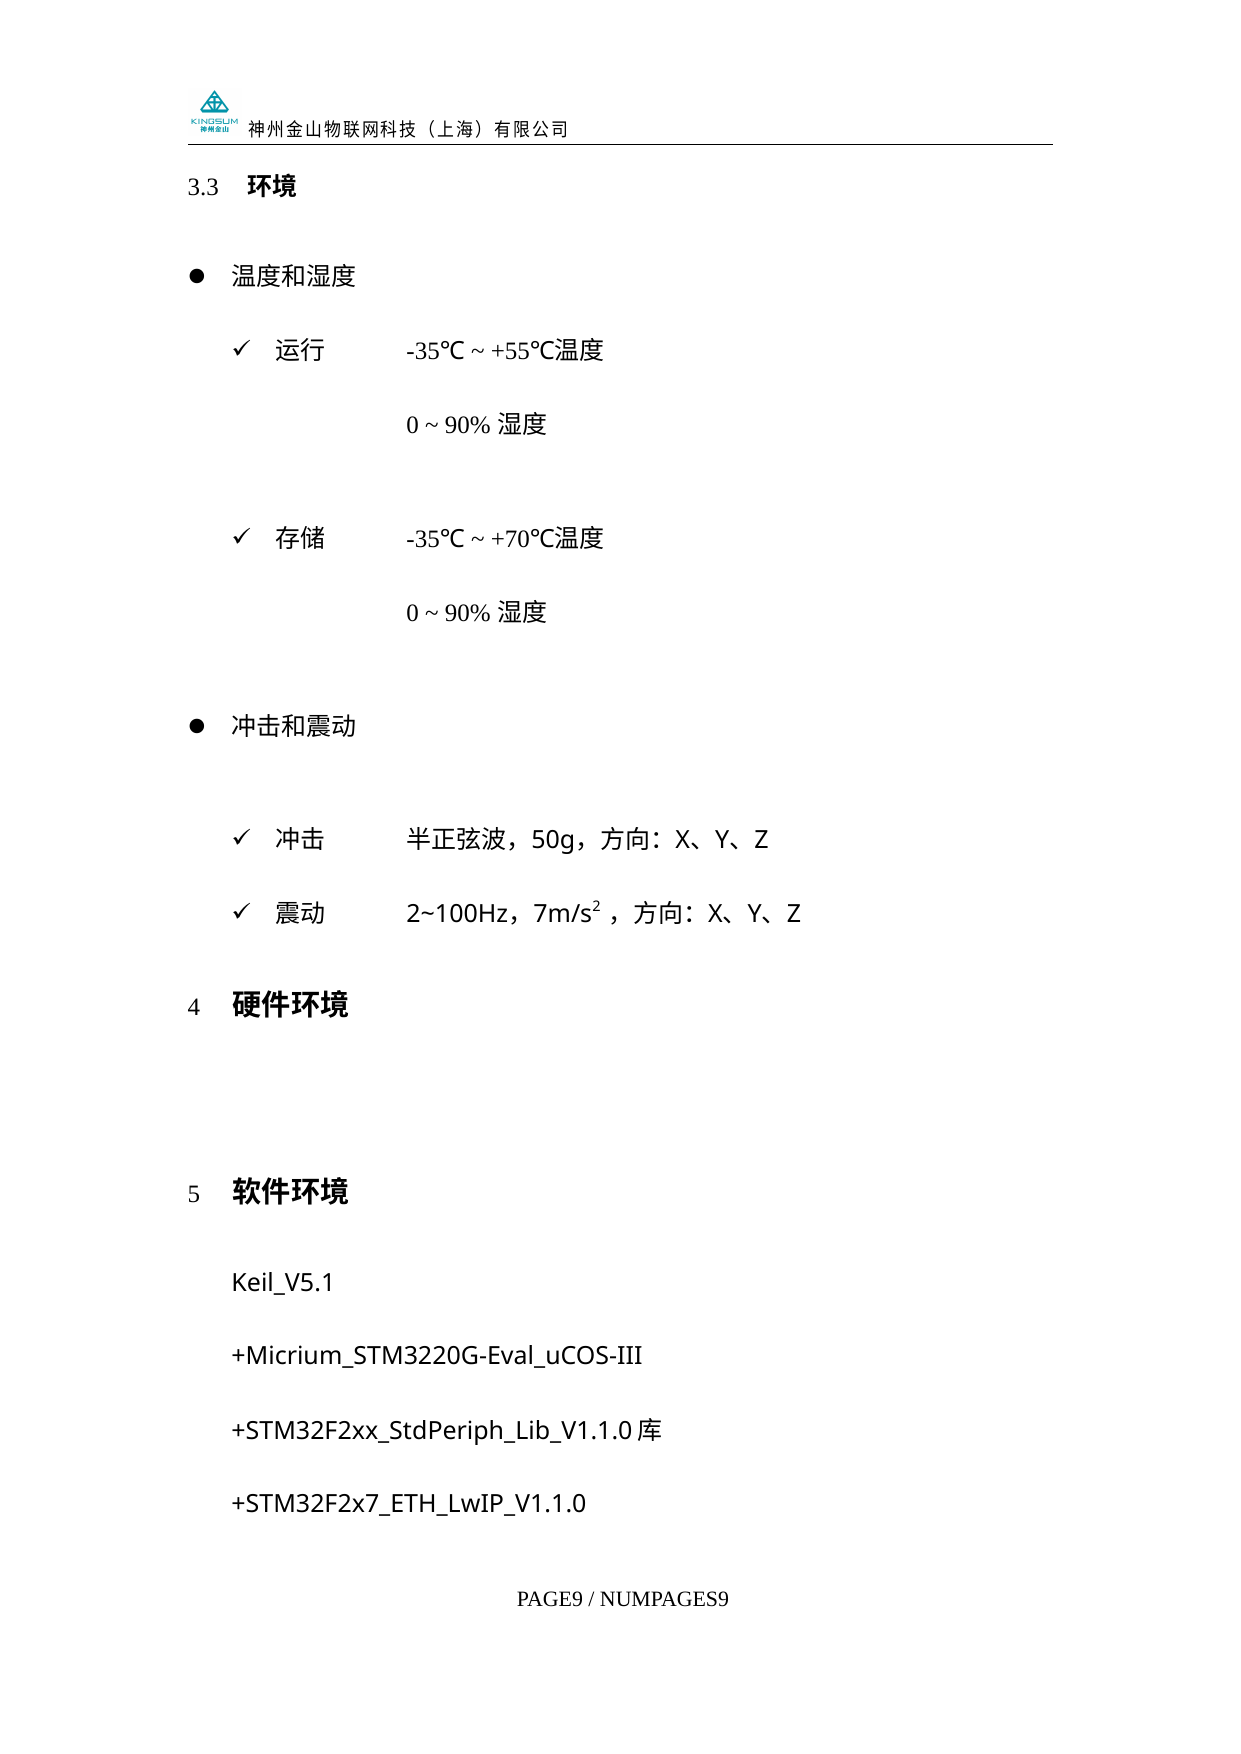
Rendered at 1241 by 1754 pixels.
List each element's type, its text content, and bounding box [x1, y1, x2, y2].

text +Micrium_STM3220G-Eval_uCOS-III [231, 1322, 1053, 1387]
list 震动 2~100Hz，7m/s2 ，方向：X、Y、Z [231, 879, 1053, 944]
subtitle 硬件环境 [187, 970, 1053, 1035]
subtitle 环境 [187, 152, 1053, 217]
list 存储 -35℃ ~ +70℃温度 [231, 504, 1053, 569]
text +STM32F2xx_StdPeriph_Lib_V1.1.0库 [231, 1396, 1053, 1461]
picture [187, 88, 242, 136]
list 温度和湿度 [187, 242, 1053, 307]
subtitle 软件环境 [187, 1157, 1053, 1222]
text 0 ~ 90% 湿度 [406, 578, 1053, 643]
list 冲击 半正弦波，50g，方向：X、Y、Z [231, 805, 1053, 870]
list 冲击和震动 [187, 692, 1053, 757]
list 运行 -35℃ ~ +55℃温度 [231, 316, 1053, 381]
text 0 ~ 90% 湿度 [406, 390, 1053, 455]
text +STM32F2x7_ETH_LwIP_V1.1.0 [231, 1470, 1053, 1535]
text Keil_V5.1 [231, 1249, 1053, 1314]
